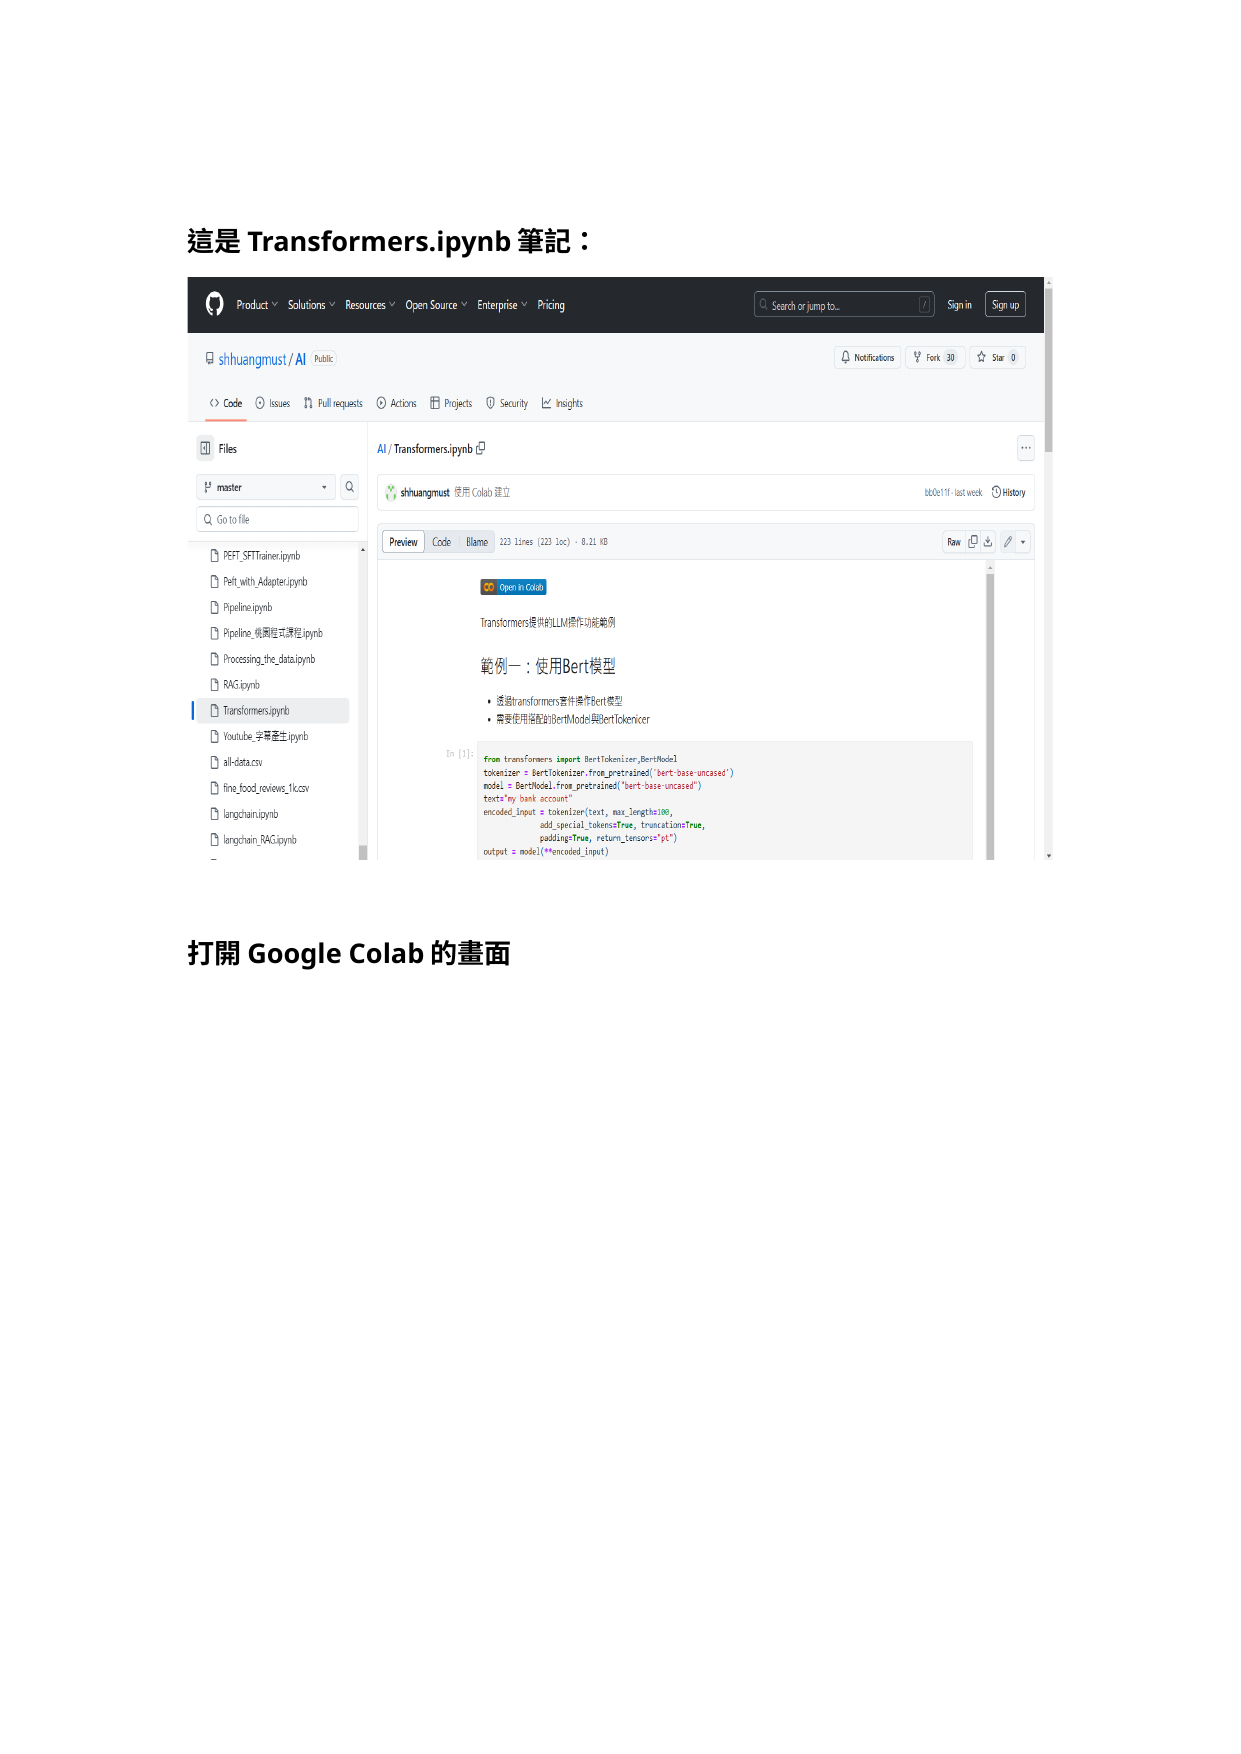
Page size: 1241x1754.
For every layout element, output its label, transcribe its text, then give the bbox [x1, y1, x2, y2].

text 打開Google Colab的畫面 [187, 914, 1053, 989]
picture [187, 277, 1053, 860]
text 這是Transformers.ipynb筆記： [187, 202, 1053, 277]
